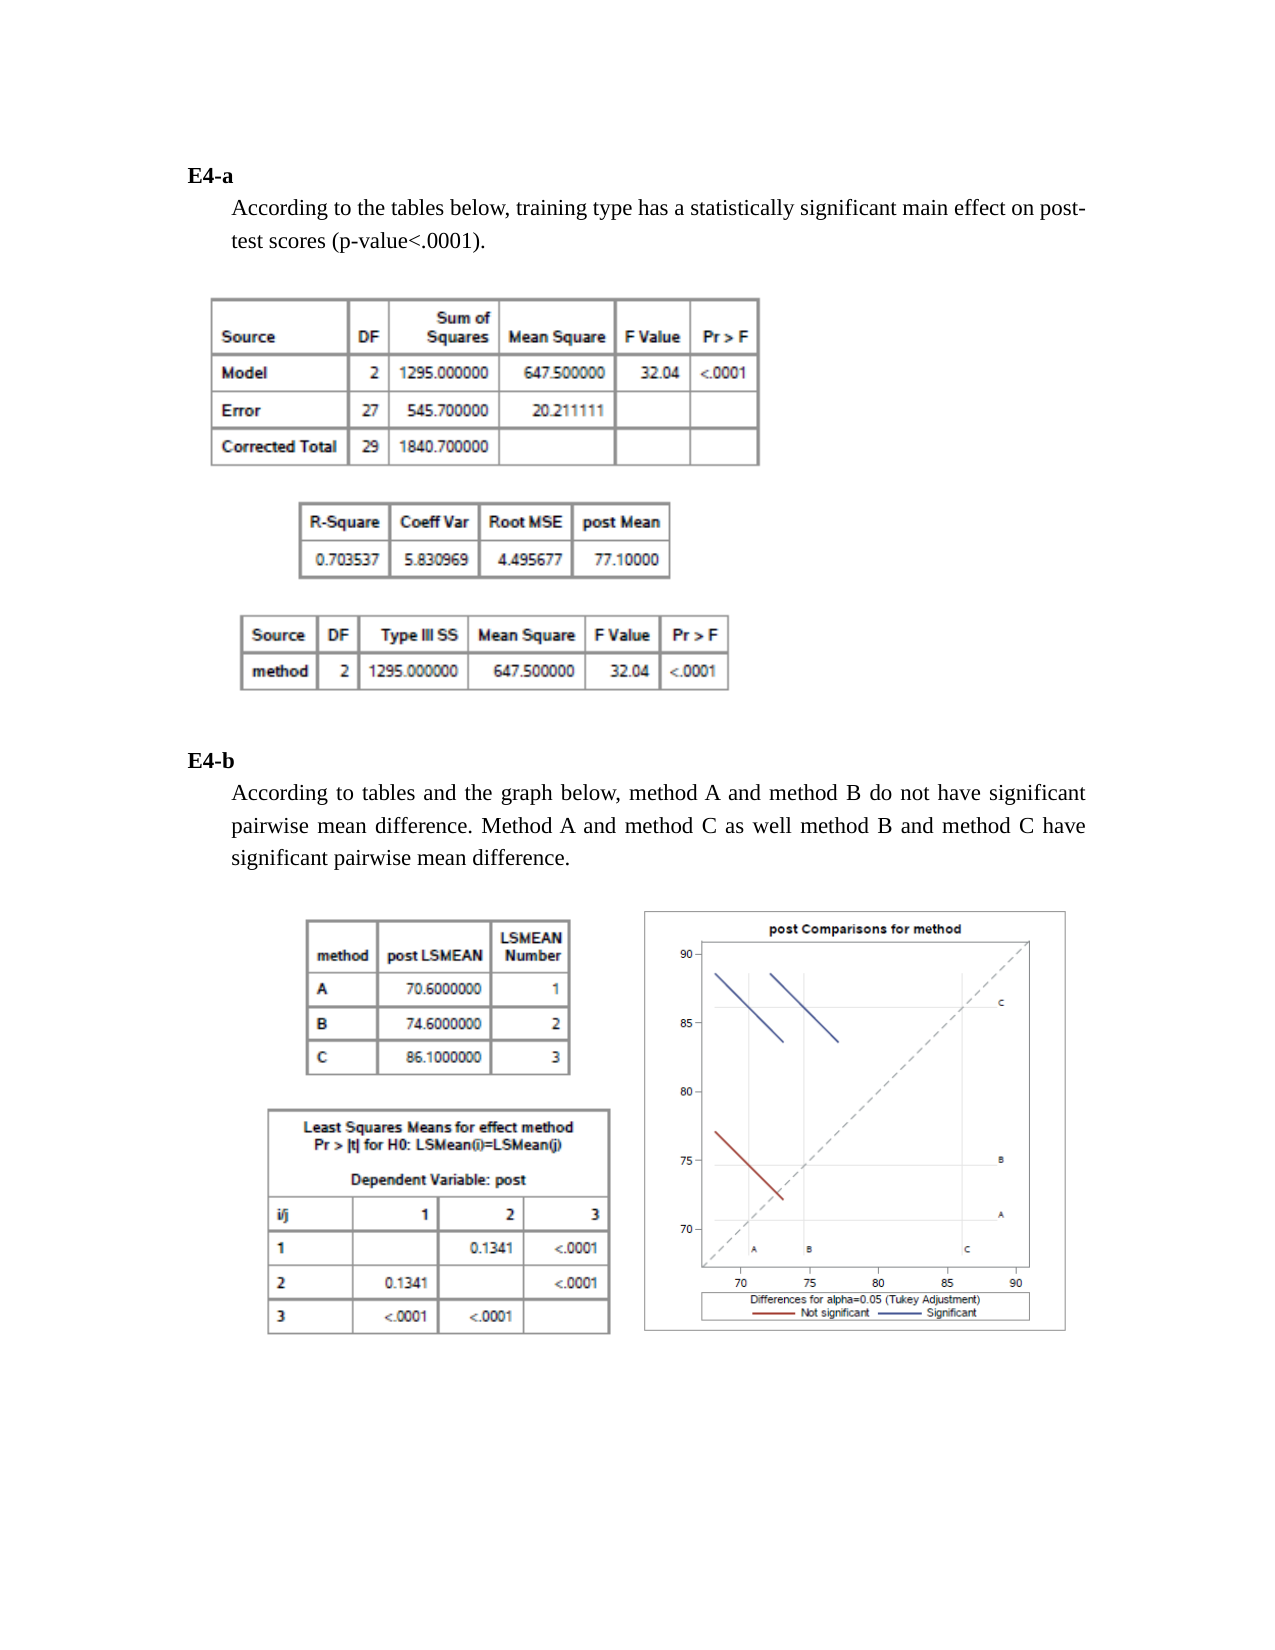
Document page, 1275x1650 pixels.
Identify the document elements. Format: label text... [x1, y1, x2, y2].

text E4-b [187, 744, 1087, 776]
text According to tables and the graph below, method A and method B do not have significant pairwise mean difference. Method A and method C as well method B and method C have significant pairwise mean difference. [231, 776, 1087, 874]
text E4-a [187, 159, 1087, 191]
text According to the tables below, training type has a statistically significant main effect on post-test scores (p-value<.0001). [231, 191, 1087, 256]
